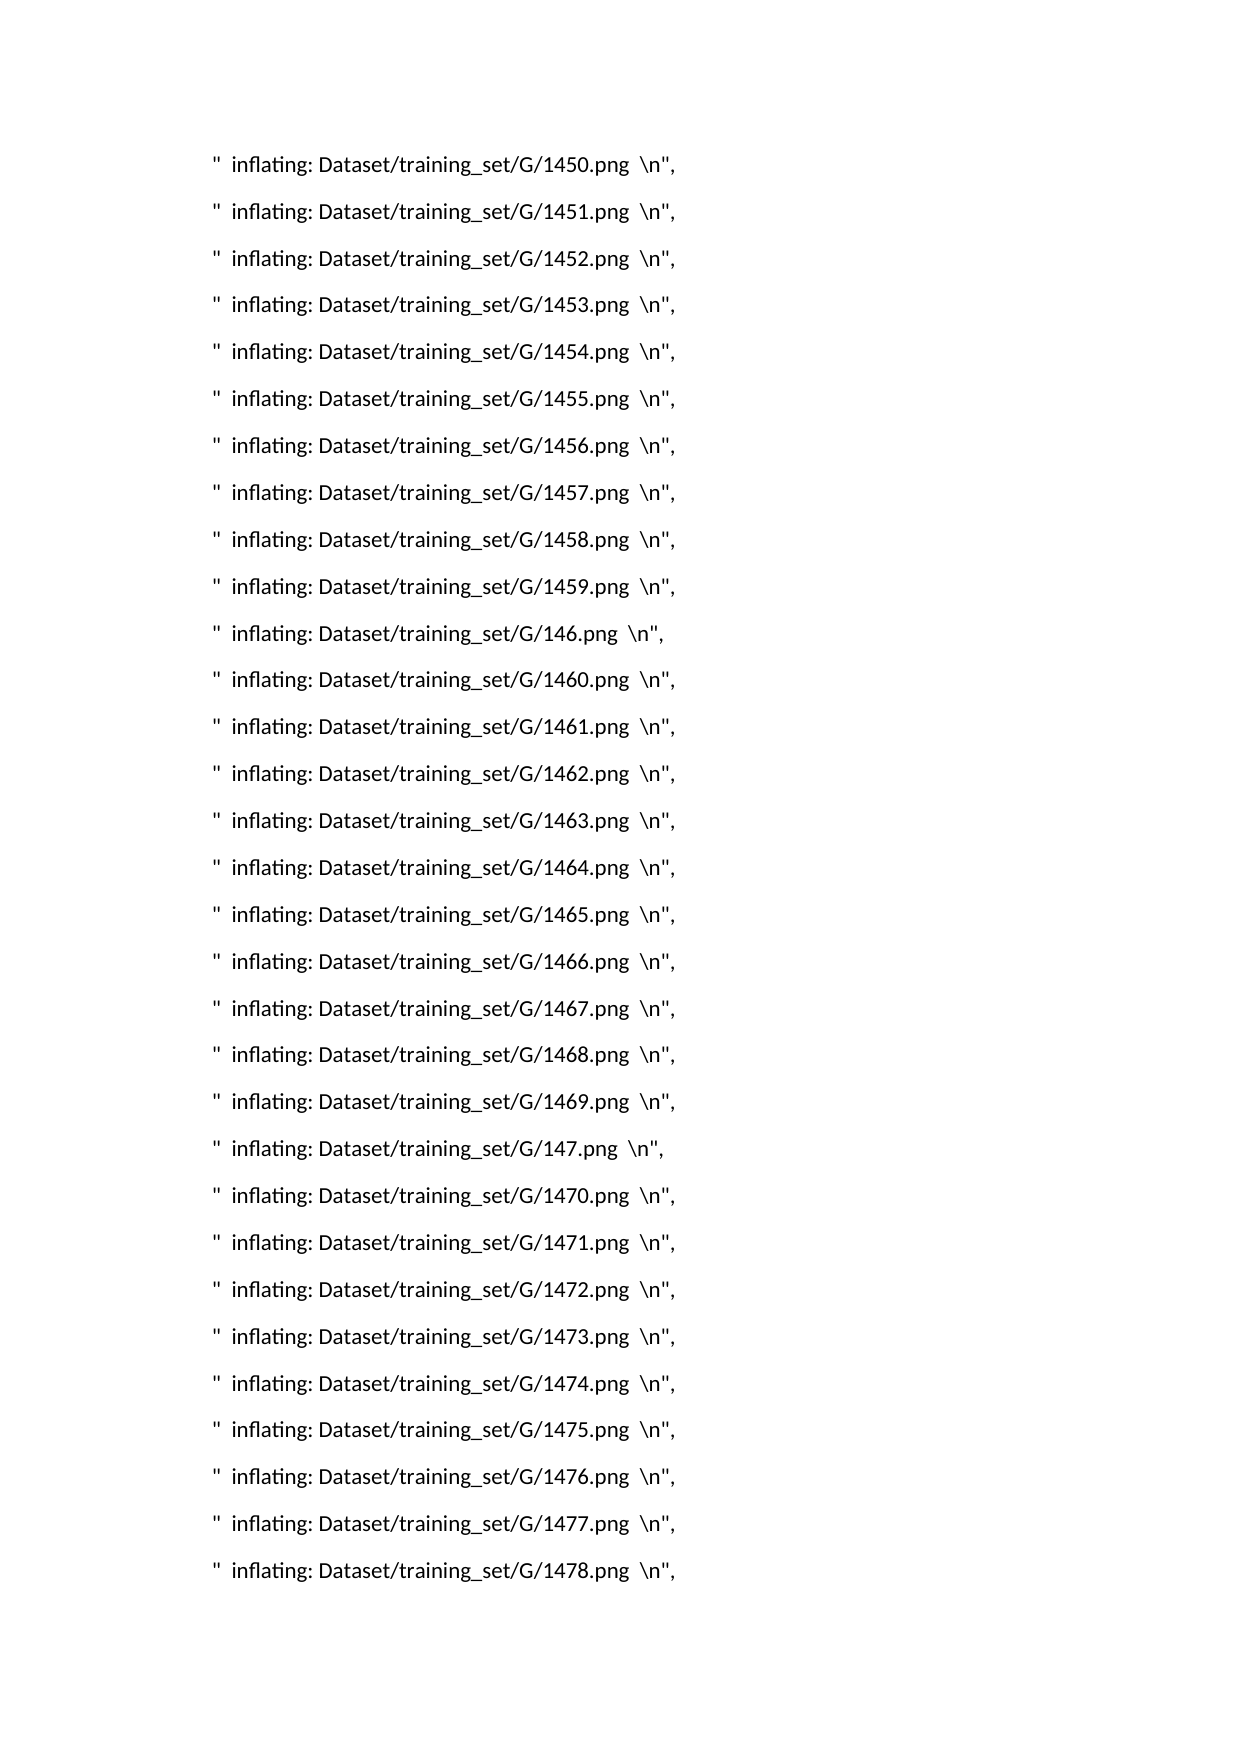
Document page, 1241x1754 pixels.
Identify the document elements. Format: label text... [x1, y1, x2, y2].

text " inflating: Dataset/training_set/G/1459.png \n", [150, 572, 1090, 600]
text " inflating: Dataset/training_set/G/1457.png \n", [150, 478, 1090, 506]
text " inflating: Dataset/training_set/G/1469.png \n", [150, 1087, 1090, 1116]
text " inflating: Dataset/training_set/G/1471.png \n", [150, 1228, 1090, 1256]
text " inflating: Dataset/training_set/G/1450.png \n", [150, 150, 1090, 178]
text " inflating: Dataset/training_set/G/1476.png \n", [150, 1462, 1090, 1491]
text " inflating: Dataset/training_set/G/1454.png \n", [150, 337, 1090, 366]
text " inflating: Dataset/training_set/G/1464.png \n", [150, 853, 1090, 881]
text " inflating: Dataset/training_set/G/1460.png \n", [150, 666, 1090, 694]
text " inflating: Dataset/training_set/G/1470.png \n", [150, 1181, 1090, 1209]
text " inflating: Dataset/training_set/G/1477.png \n", [150, 1509, 1090, 1537]
text " inflating: Dataset/training_set/G/147.png \n", [150, 1134, 1090, 1162]
text " inflating: Dataset/training_set/G/1467.png \n", [150, 994, 1090, 1022]
text " inflating: Dataset/training_set/G/1463.png \n", [150, 806, 1090, 834]
text " inflating: Dataset/training_set/G/1474.png \n", [150, 1369, 1090, 1397]
text " inflating: Dataset/training_set/G/1478.png \n", [150, 1556, 1090, 1584]
text " inflating: Dataset/training_set/G/1465.png \n", [150, 900, 1090, 928]
text " inflating: Dataset/training_set/G/1461.png \n", [150, 712, 1090, 741]
text " inflating: Dataset/training_set/G/1452.png \n", [150, 244, 1090, 272]
text " inflating: Dataset/training_set/G/1458.png \n", [150, 525, 1090, 553]
text " inflating: Dataset/training_set/G/1473.png \n", [150, 1322, 1090, 1350]
text " inflating: Dataset/training_set/G/1456.png \n", [150, 431, 1090, 459]
text " inflating: Dataset/training_set/G/1472.png \n", [150, 1275, 1090, 1303]
text " inflating: Dataset/training_set/G/1475.png \n", [150, 1416, 1090, 1444]
text " inflating: Dataset/training_set/G/146.png \n", [150, 619, 1090, 647]
text " inflating: Dataset/training_set/G/1451.png \n", [150, 197, 1090, 225]
text " inflating: Dataset/training_set/G/1453.png \n", [150, 291, 1090, 319]
text " inflating: Dataset/training_set/G/1468.png \n", [150, 1041, 1090, 1069]
text " inflating: Dataset/training_set/G/1462.png \n", [150, 759, 1090, 787]
text " inflating: Dataset/training_set/G/1466.png \n", [150, 947, 1090, 975]
text " inflating: Dataset/training_set/G/1455.png \n", [150, 384, 1090, 412]
